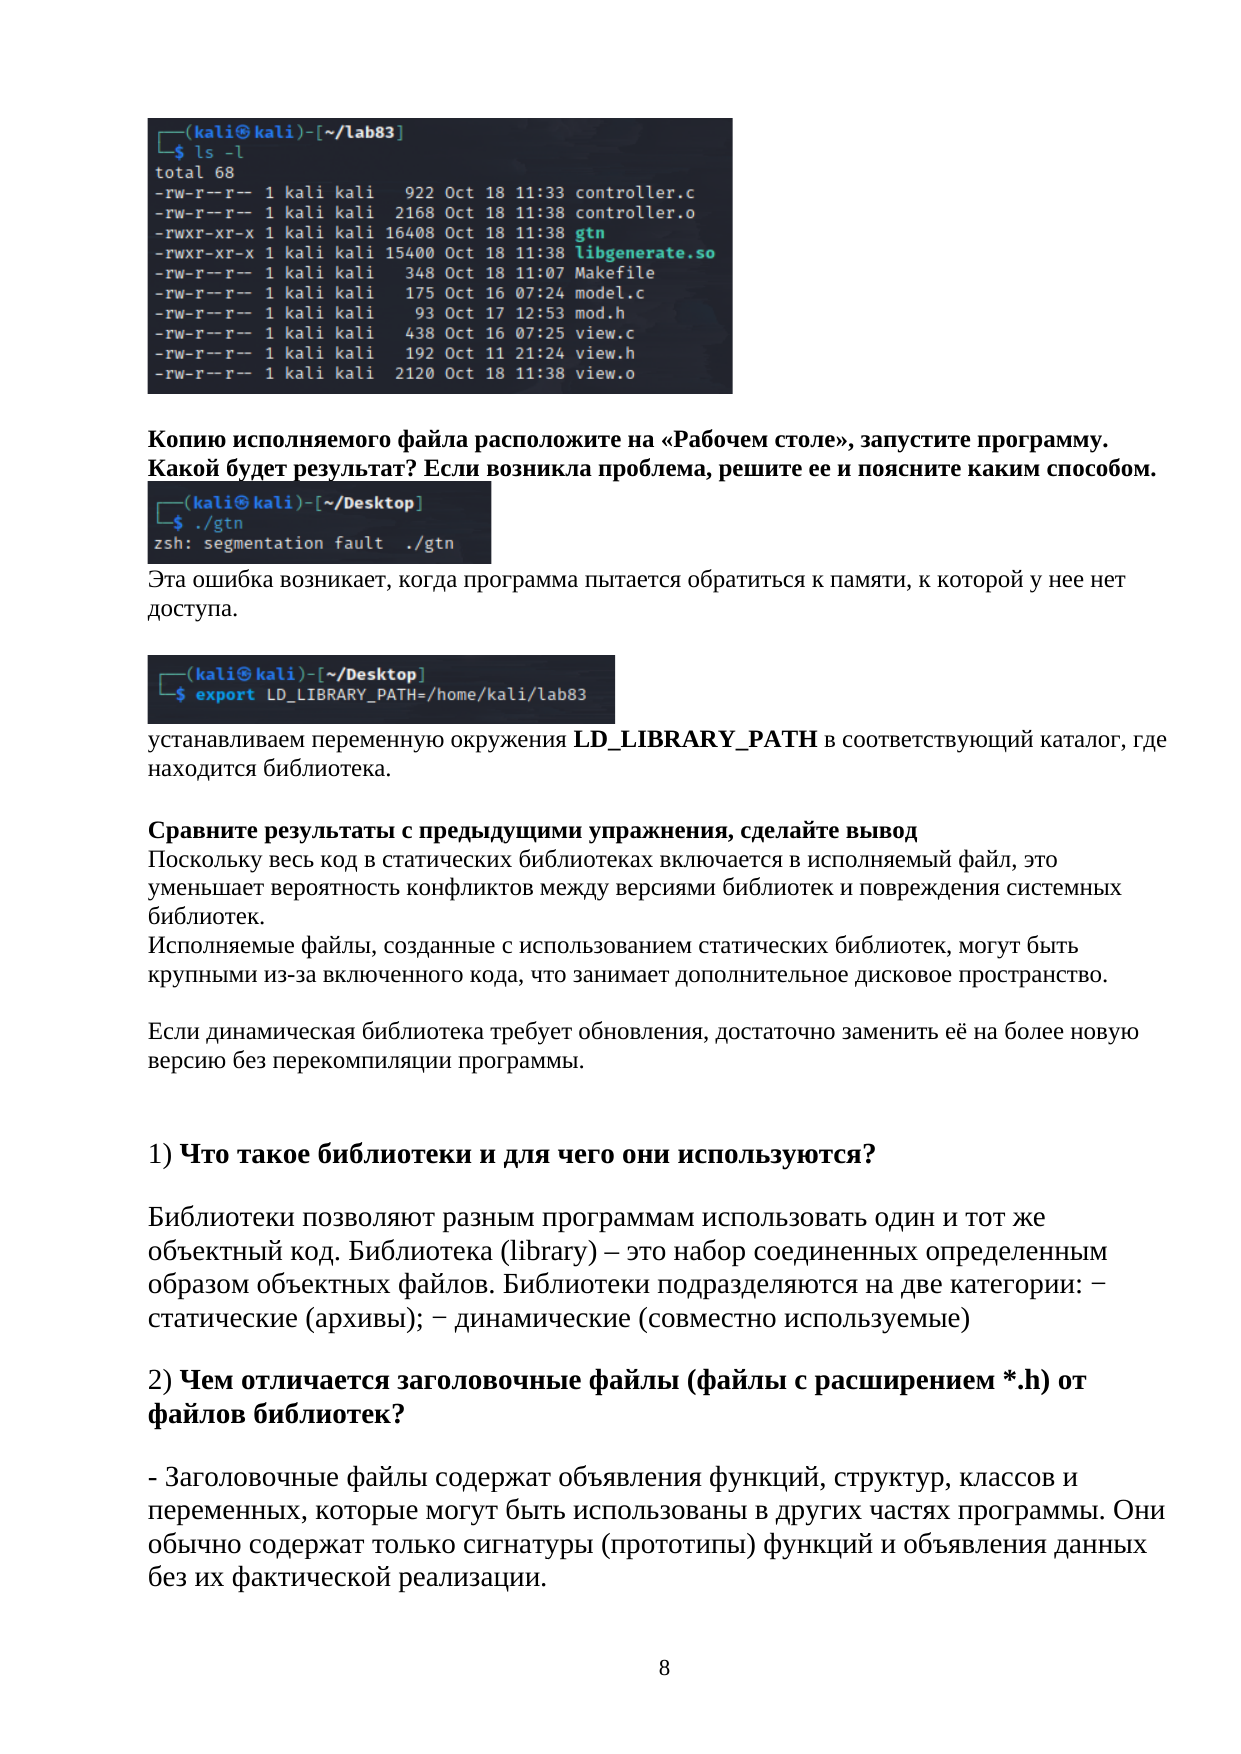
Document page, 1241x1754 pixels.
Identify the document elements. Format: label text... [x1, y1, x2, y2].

text - Заголовочные файлы содержат объявления функций, структур, классов и переменных, которые могут быть использованы в других частях программы. Они обычно содержат только сигнатуры (прототипы) функций и объявления данных без их фактической реализации. [548, 1459, 1181, 1593]
text Поскольку весь код в статических библиотеках включается в исполняемый файл, это уменьшает вероятность конфликтов между версиями библиотек и повреждения системных библиотек. [148, 844, 1181, 930]
text устанавливаем переменную окружения LD_LIBRARY_PATH в соответствующий каталог, где находится библиотека. [392, 724, 1181, 781]
text Сравните результаты с предыдущими упражнения, сделайте вывод [148, 815, 1181, 844]
text Эта ошибка возникает, когда программа пытается обратиться к памяти, к которой у нее нет доступа. [238, 564, 1181, 622]
text Библиотеки позволяют разным программам использовать один и тот же объектный код. Библиотека (library) – это набор соединенных определенным образом объектных файлов. Библиотеки подразделяются на две категории: − статические (архивы); − динамические (совместно используемые) [148, 1199, 1181, 1333]
text Копию исполняемого файла расположите на «Рабочем столе», запустите программу. Какой будет результат? Если возникла проблема, решите ее и поясните каким способом. [148, 424, 1181, 482]
text 1) Что такое библиотеки и для чего они используются? [148, 1136, 1181, 1170]
text Если динамическая библиотека требует обновления, достаточно заменить её на более новую версию без перекомпиляции программы. [585, 1016, 1181, 1074]
picture [147, 655, 616, 724]
text 2) Чем отличается заголовочные файлы (файлы с расширением *.h) от файлов библиотек? [148, 1362, 1181, 1429]
picture [147, 481, 492, 564]
picture [147, 118, 733, 394]
